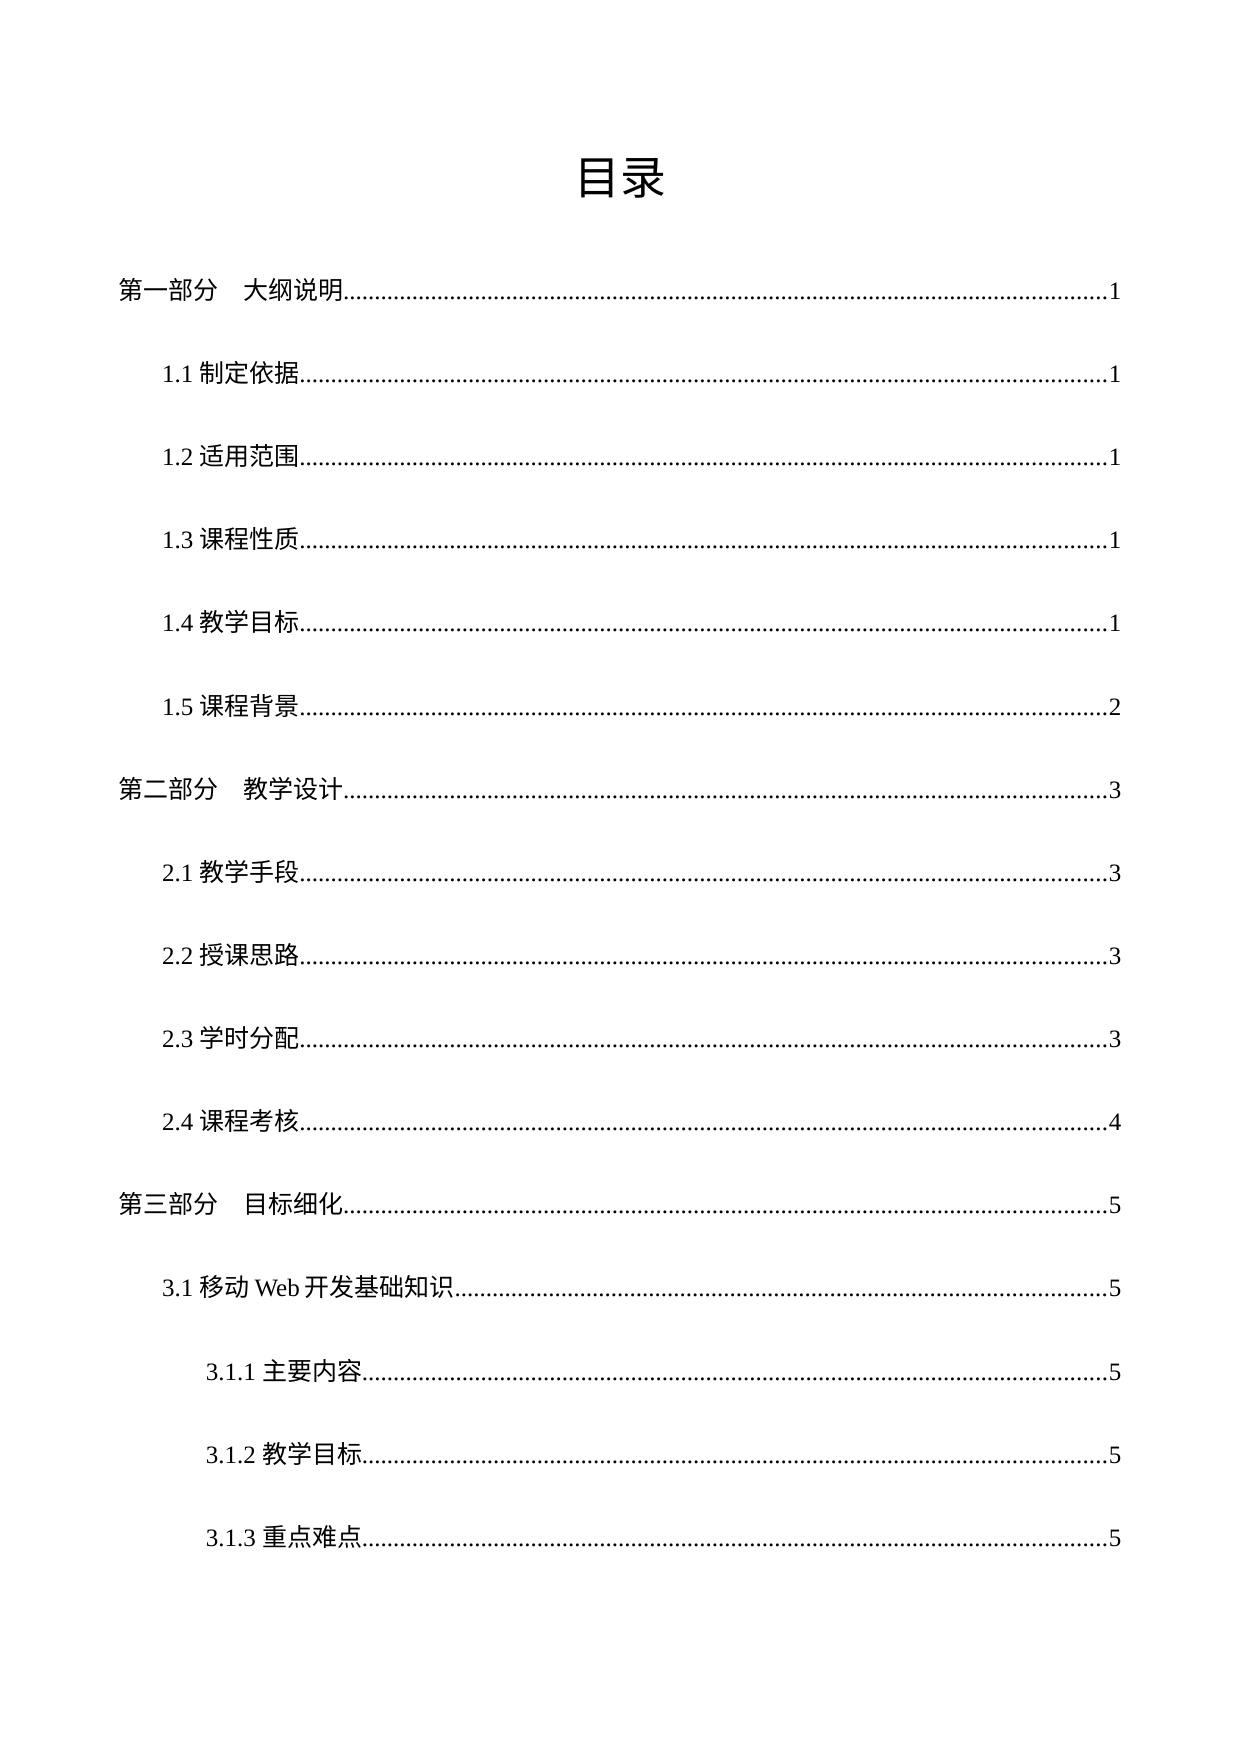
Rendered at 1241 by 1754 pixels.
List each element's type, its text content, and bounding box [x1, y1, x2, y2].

text 2.2 授课思路 3 [162, 921, 1122, 986]
text 第三部分 目标细化 5 [118, 1170, 1122, 1235]
text 目录 [118, 126, 1122, 223]
text 3.1.1 主要内容 5 [206, 1337, 1122, 1402]
text 2.1 教学手段 3 [162, 838, 1122, 903]
text 1.1 制定依据 1 [162, 339, 1122, 404]
text 3.1.2 教学目标 5 [206, 1420, 1122, 1485]
text 2.3 学时分配 3 [162, 1004, 1122, 1069]
text 1.5 课程背景 2 [162, 672, 1122, 737]
text 1.3 课程性质 1 [162, 505, 1122, 570]
text 3.1.3 重点难点 5 [206, 1503, 1122, 1568]
text 1.4 教学目标 1 [162, 588, 1122, 653]
text 第二部分 教学设计 3 [118, 755, 1122, 820]
text 1.2 适用范围 1 [162, 422, 1122, 487]
text 第一部分 大纲说明 1 [118, 256, 1122, 321]
text 3.1 移动Web开发基础知识 5 [162, 1253, 1122, 1318]
text 2.4 课程考核 4 [162, 1087, 1122, 1152]
